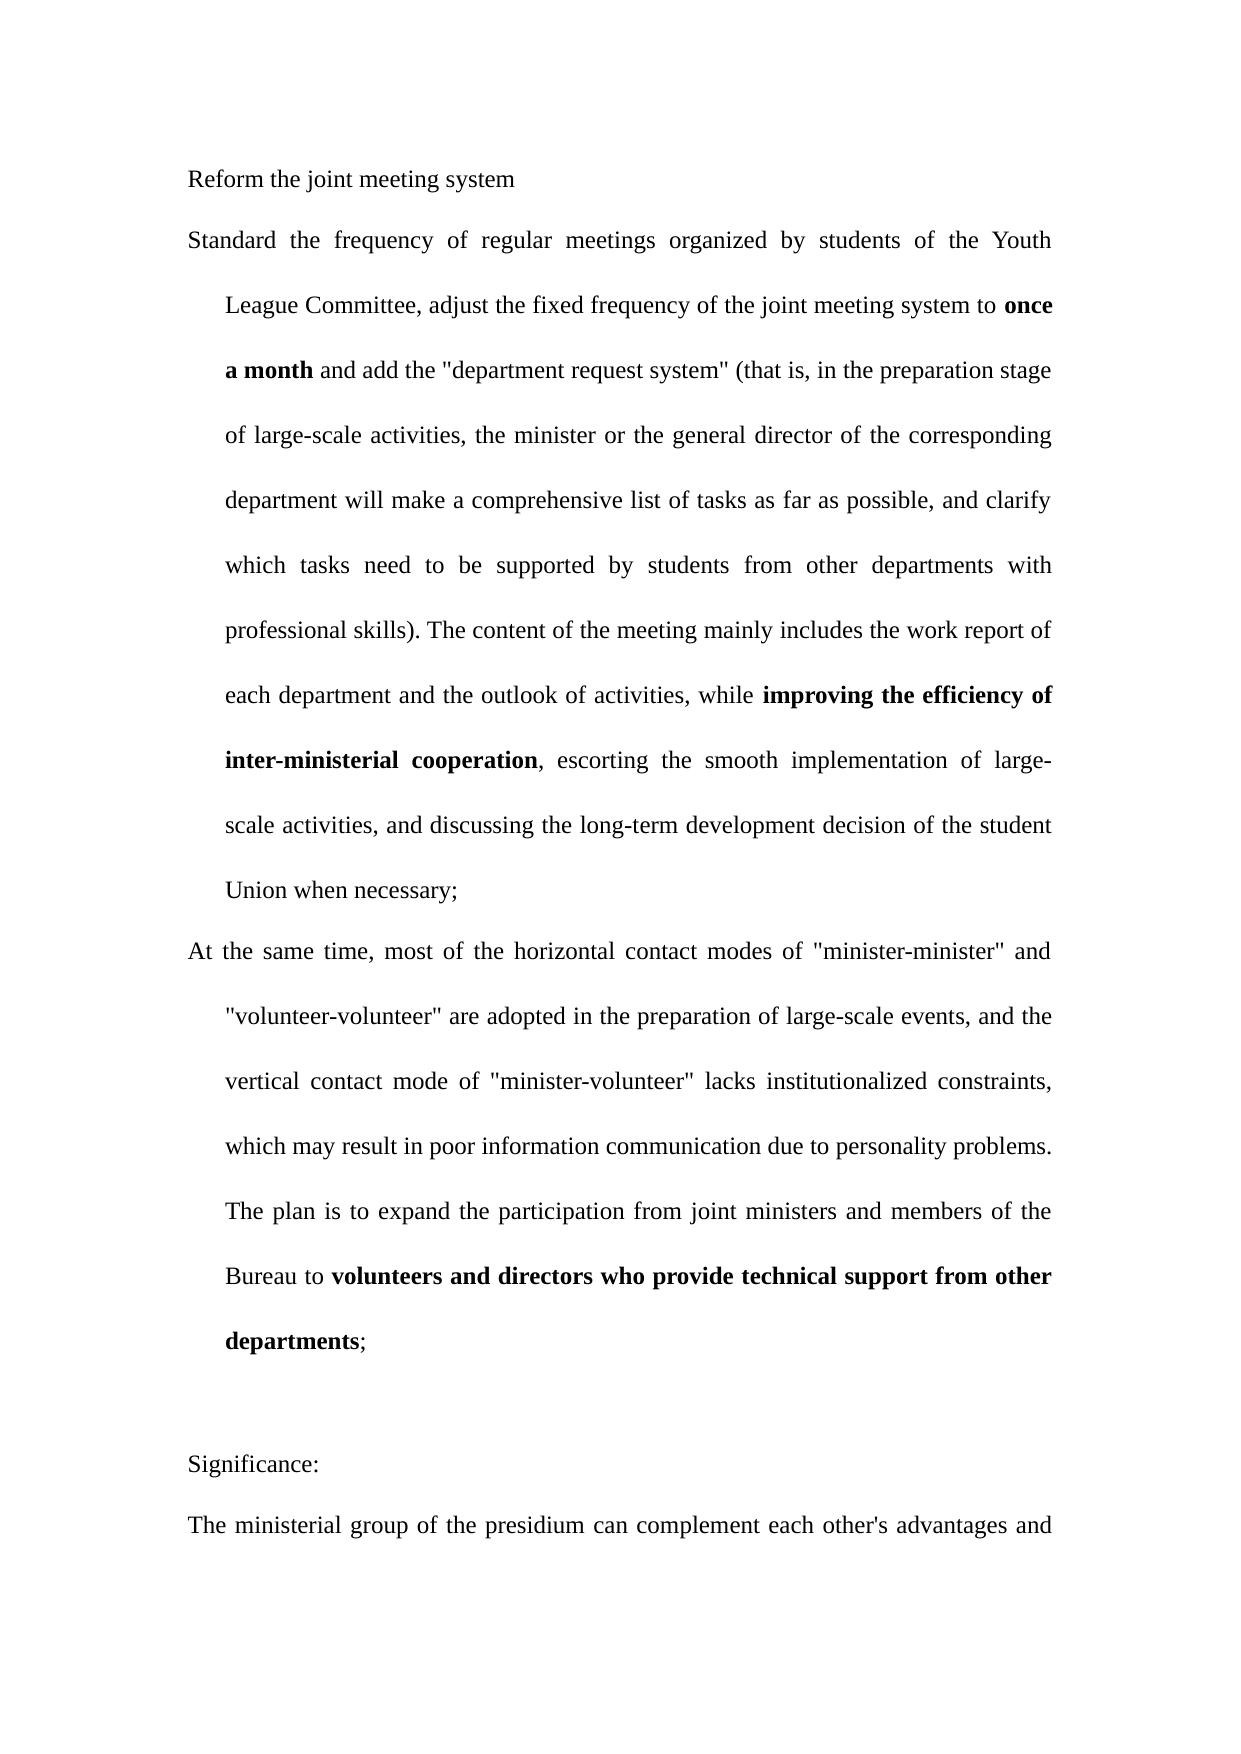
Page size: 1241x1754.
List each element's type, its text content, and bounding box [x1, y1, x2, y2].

text Significance: [187, 1447, 1053, 1479]
text Reform the joint meeting system [187, 162, 1053, 194]
text At the same time, most of the horizontal contact modes of "minister-minister" and "volunteer-volunteer" are adopted in the preparation of large-scale events, and the vertical contact mode of "minister-volunteer" lacks institutionalized constraints, which may result in poor information communication due to personality problems. The plan is to expand the participation from joint ministers and members of the Bureau to volunteers and directors who provide technical support from other departments; [187, 934, 1053, 1357]
text Standard the frequency of regular meetings organized by students of the Youth League Committee, adjust the fixed frequency of the joint meeting system to once a month and add the "department request system" (that is, in the preparation stage of large-scale activities, the minister or the general director of the corresponding department will make a comprehensive list of tasks as far as possible, and clarify which tasks need to be supported by students from other departments with professional skills). The content of the meeting mainly includes the work report of each department and the outlook of activities, while improving the efficiency of inter-ministerial cooperation, escorting the smooth implementation of large-scale activities, and discussing the long-term development decision of the student Union when necessary; [187, 223, 1053, 906]
